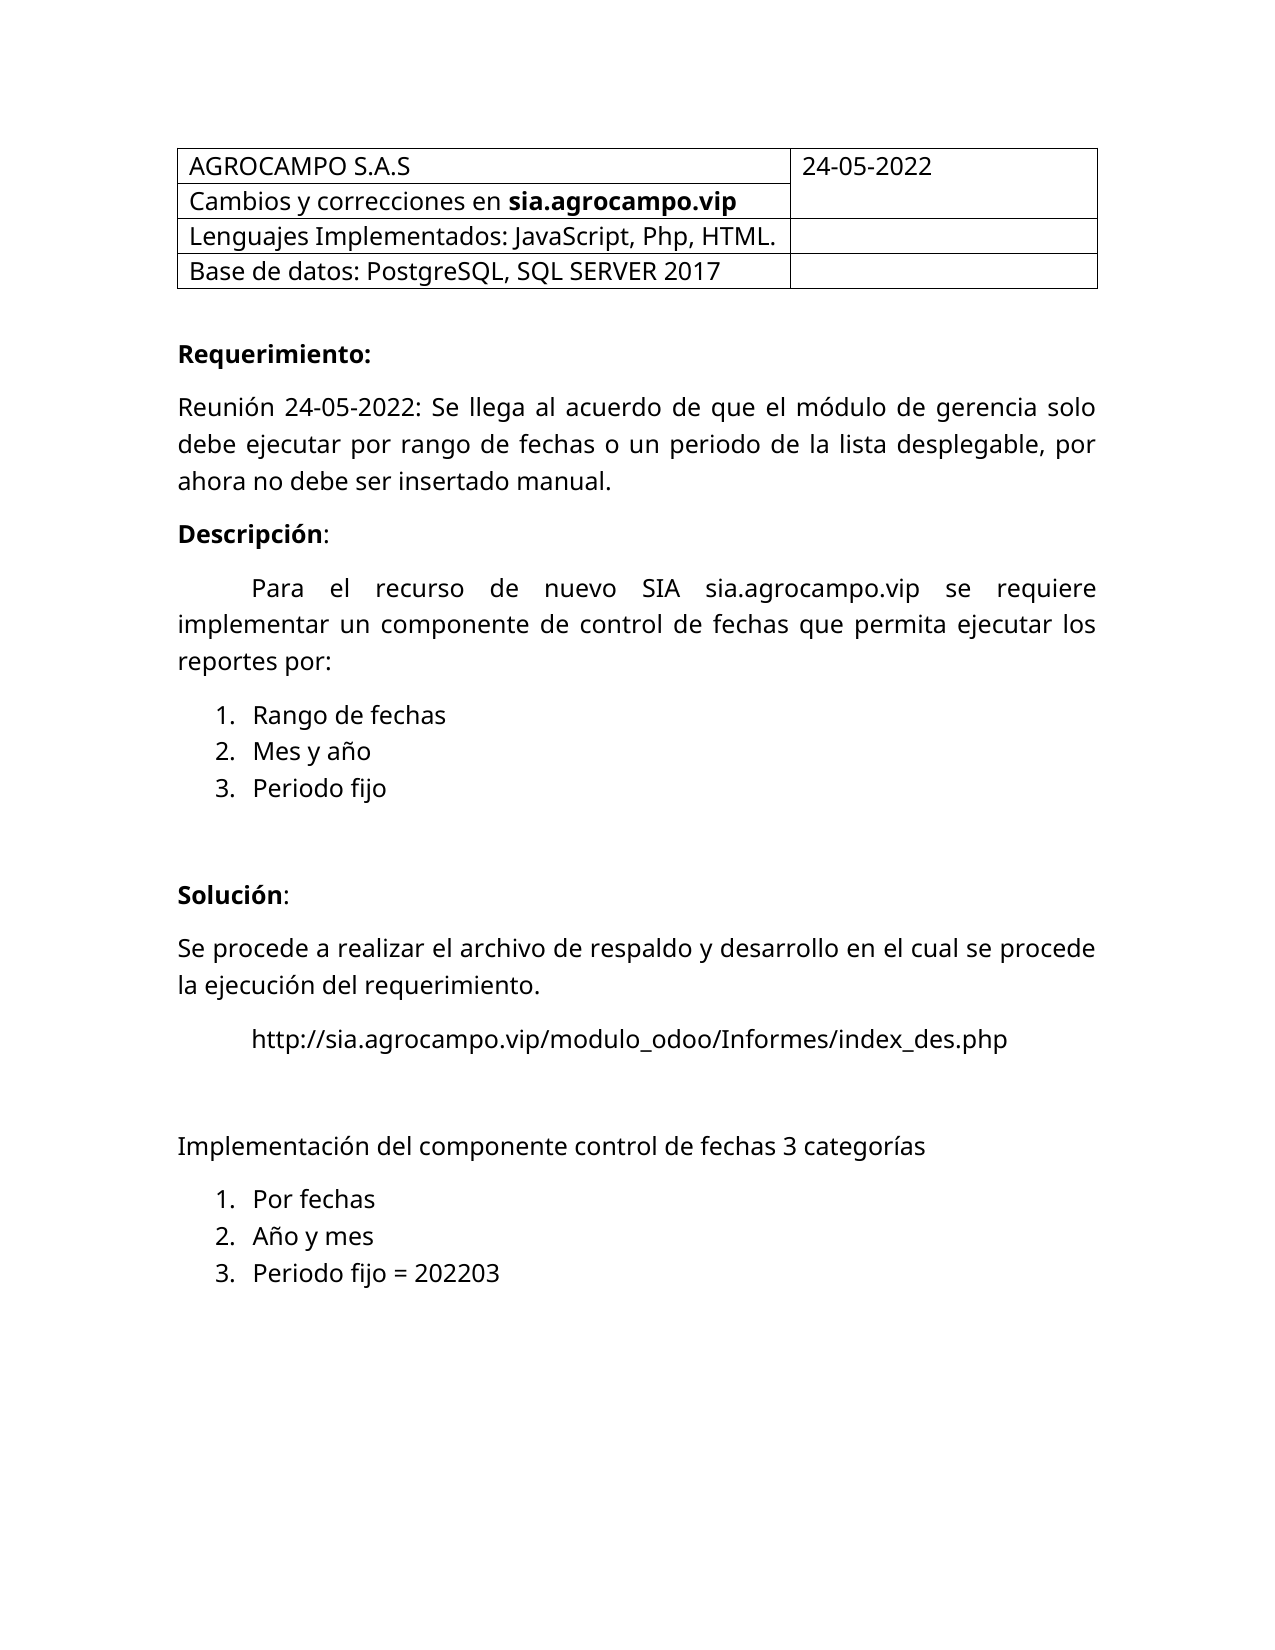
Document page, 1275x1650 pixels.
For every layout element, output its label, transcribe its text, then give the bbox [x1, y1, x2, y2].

text Reunión 24-05-2022: Se llega al acuerdo de que el módulo de gerencia solo debe ejecutar por rango de fechas o un periodo de la lista desplegable, por ahora no debe ser insertado manual. [177, 390, 1098, 497]
text Solución: [177, 878, 1098, 912]
text http://sia.agrocampo.vip/modulo_odoo/Informes/index_des.php [177, 1021, 1098, 1055]
list Mes y año [215, 734, 1098, 768]
text Para el recurso de nuevo SIA sia.agrocampo.vip se requiere implementar un componente de control de fechas que permita ejecutar los reportes por: [177, 570, 1098, 678]
text Descripción: [177, 517, 1098, 551]
table_cell Base de datos: PostgreSQL, SQL SERVER 2017 [178, 254, 790, 288]
list Periodo fijo [215, 771, 1098, 805]
table_header 24-05-2022 [791, 149, 1097, 218]
list Año y mes [215, 1218, 1098, 1252]
table_cell [791, 219, 1097, 253]
table_header AGROCAMPO S.A.S [178, 149, 790, 183]
text Implementación del componente control de fechas 3 categorías [177, 1128, 1098, 1162]
table_cell Cambios y correcciones en sia.agrocampo.vip [178, 184, 790, 218]
list Periodo fijo = 202203 [215, 1255, 1098, 1289]
table_cell [791, 254, 1097, 288]
list Por fechas [215, 1182, 1098, 1216]
list Rango de fechas [215, 697, 1098, 731]
text Requerimiento: [177, 336, 1098, 371]
text Se procede a realizar el archivo de respaldo y desarrollo en el cual se procede la ejecución del requerimiento. [177, 931, 1098, 1002]
table_cell Lenguajes Implementados: JavaScript, Php, HTML. [178, 219, 790, 253]
